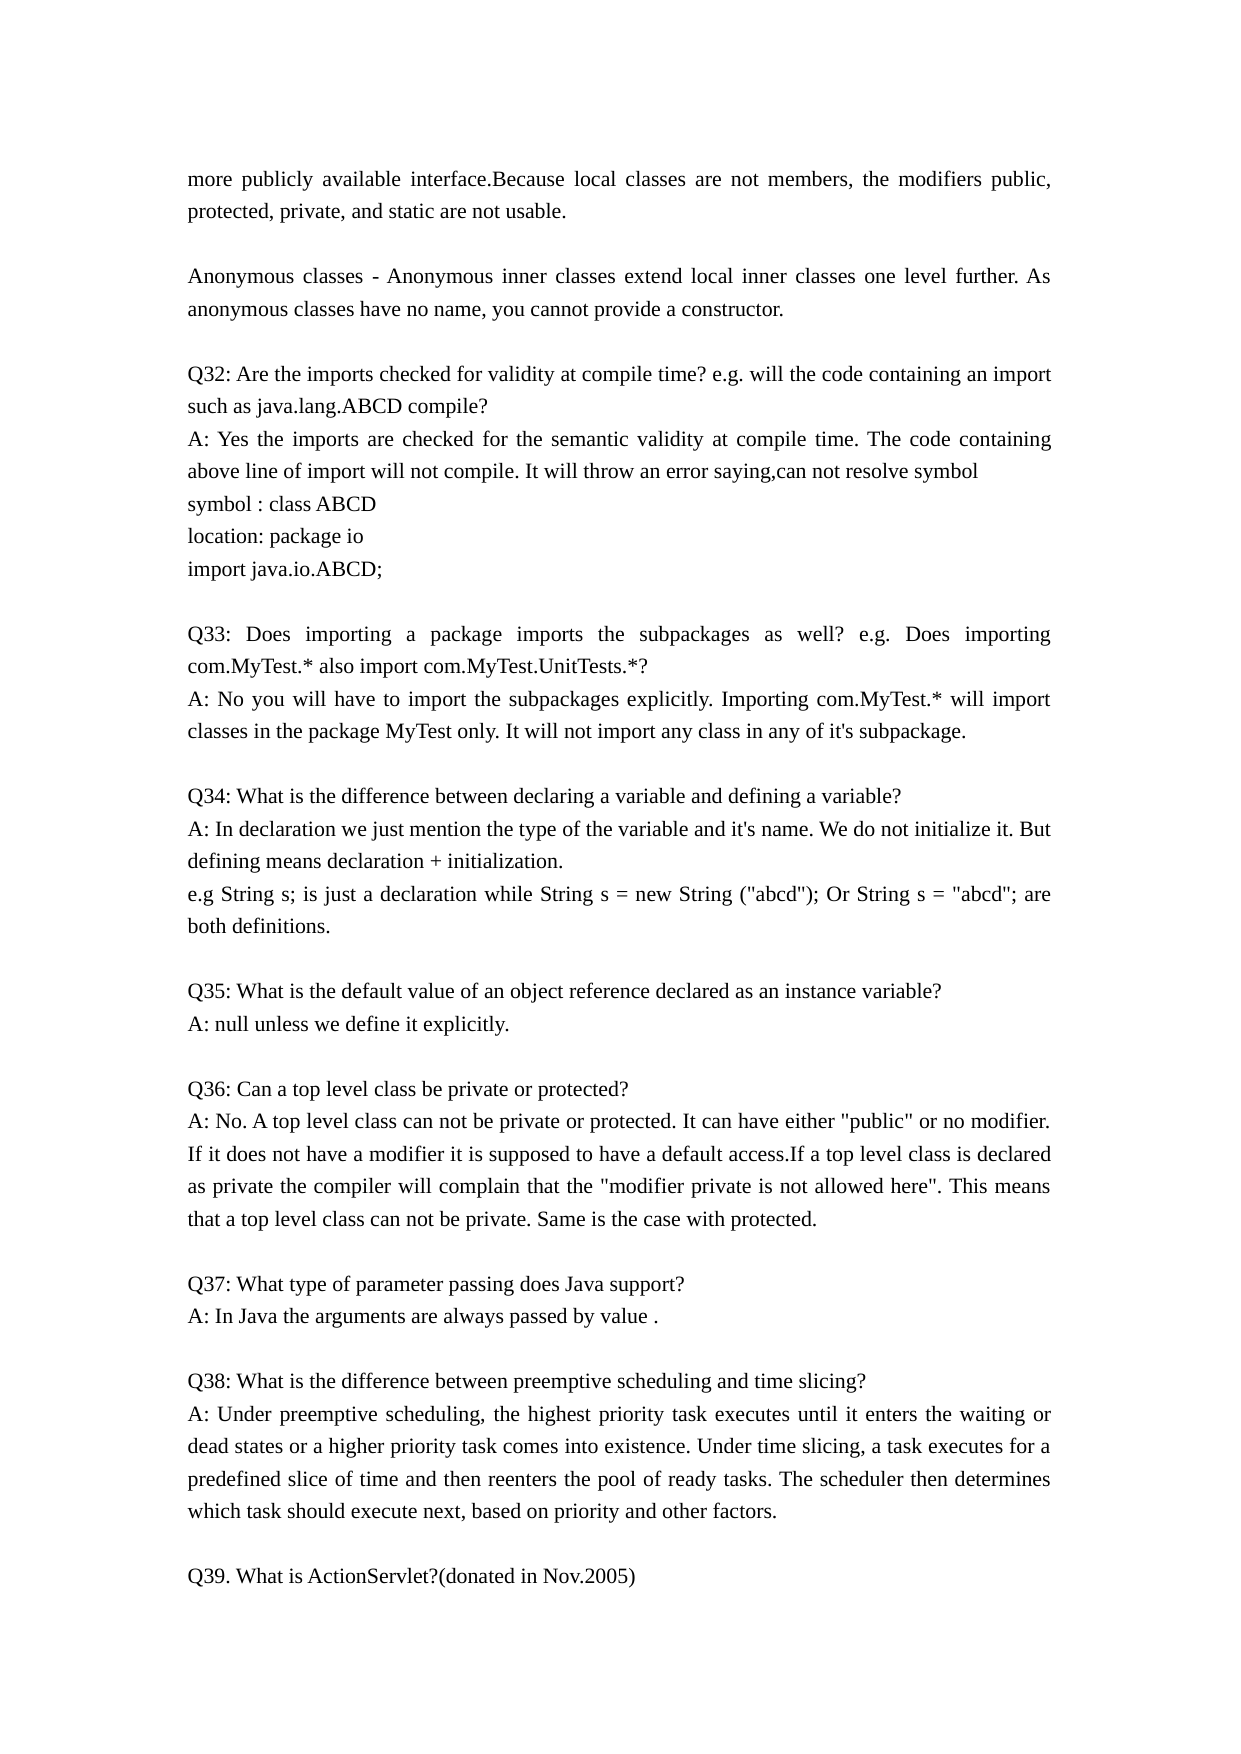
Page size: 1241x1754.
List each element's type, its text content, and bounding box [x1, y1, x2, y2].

text Q36: Can a top level class be private or protected? [187, 1072, 1053, 1104]
text Q35: What is the default value of an object reference declared as an instance variable? [187, 974, 1053, 1007]
text import java.io.ABCD; [187, 552, 1053, 584]
text e.g String s; is just a declaration while String s = new String ("abcd"); Or String s = "abcd"; are both definitions. [187, 877, 1053, 942]
text Q34: What is the difference between declaring a variable and defining a variable? [187, 779, 1053, 812]
text A: null unless we define it explicitly. [187, 1007, 1053, 1039]
text location: package io [187, 519, 1053, 552]
text A: No. A top level class can not be private or protected. It can have either "public" or no modifier. If it does not have a modifier it is supposed to have a default access.If a top level class is declared as private the compiler will complain that the "modifier private is not allowed here". This means that a top level class can not be private. Same is the case with protected. [187, 1104, 1053, 1234]
text Anonymous classes - Anonymous inner classes extend local inner classes one level further. As anonymous classes have no name, you cannot provide a constructor. [187, 259, 1053, 324]
text A: In declaration we just mention the type of the variable and it's name. We do not initialize it. But defining means declaration + initialization. [187, 812, 1053, 877]
text more publicly available interface.Because local classes are not members, the modifiers public, protected, private, and static are not usable. [187, 162, 1053, 227]
text Q37: What type of parameter passing does Java support? [187, 1267, 1053, 1299]
text A: No you will have to import the subpackages explicitly. Importing com.MyTest.* will import classes in the package MyTest only. It will not import any class in any of it's subpackage. [187, 682, 1053, 747]
text Q38: What is the difference between preemptive scheduling and time slicing? [187, 1364, 1053, 1397]
text Q32: Are the imports checked for validity at compile time? e.g. will the code containing an import such as java.lang.ABCD compile? [187, 357, 1053, 422]
text A: Yes the imports are checked for the semantic validity at compile time. The code containing above line of import will not compile. It will throw an error saying,can not resolve symbol [187, 422, 1053, 487]
text A: In Java the arguments are always passed by value . [187, 1299, 1053, 1332]
text A: Under preemptive scheduling, the highest priority task executes until it enters the waiting or dead states or a higher priority task comes into existence. Under time slicing, a task executes for a predefined slice of time and then reenters the pool of ready tasks. The scheduler then determines which task should execute next, based on priority and other factors. [187, 1397, 1053, 1527]
text symbol : class ABCD [187, 487, 1053, 519]
text Q33: Does importing a package imports the subpackages as well? e.g. Does importing com.MyTest.* also import com.MyTest.UnitTests.*? [187, 617, 1053, 682]
text Q39. What is ActionServlet?(donated in Nov.2005) [187, 1559, 1053, 1592]
